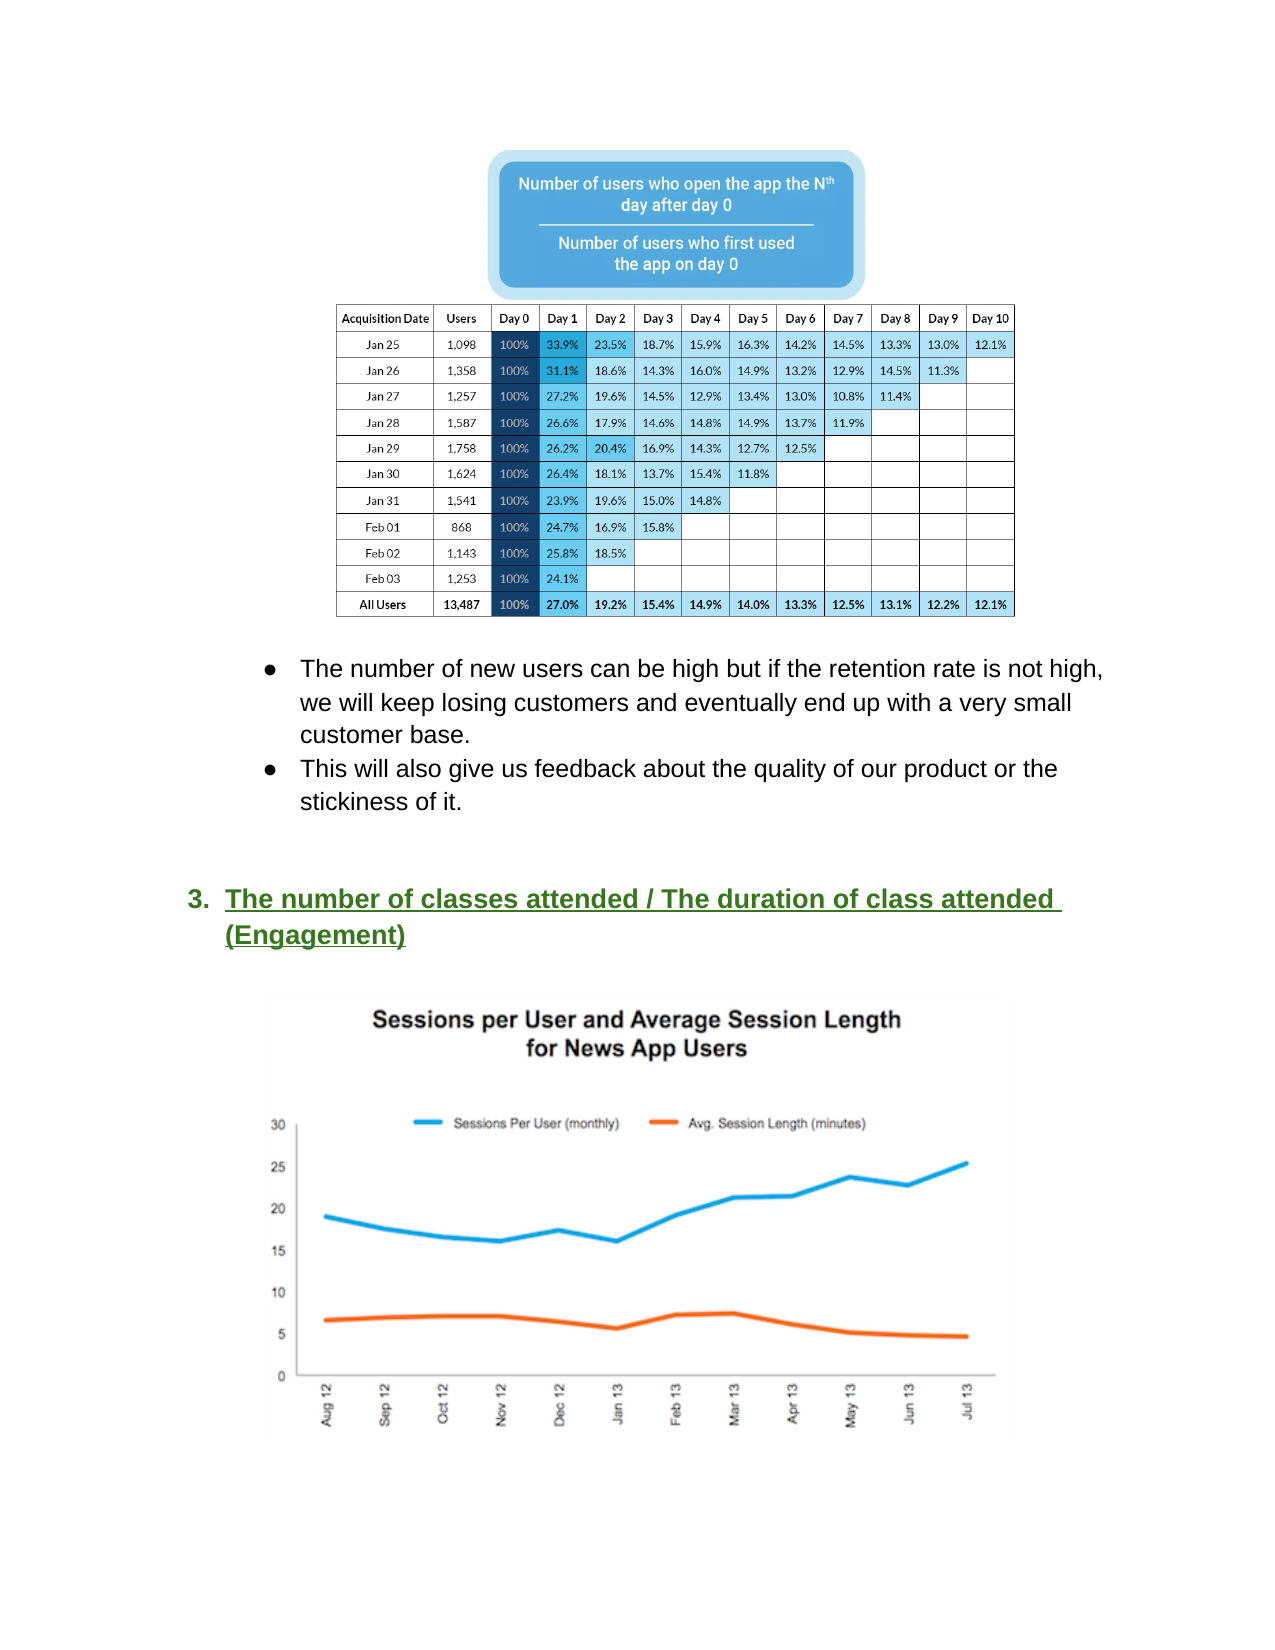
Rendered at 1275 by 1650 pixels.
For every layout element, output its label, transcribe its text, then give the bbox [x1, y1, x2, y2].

picture [480, 150, 871, 300]
picture [333, 303, 1017, 618]
list The number of classes attended / The duration of class attended (Engagement) [187, 883, 1125, 950]
list The number of new users can be high but if the retention rate is not high, we will keep losing customers and eventually end up with a very small customer base. [262, 654, 1125, 749]
picture [262, 990, 1013, 1441]
list This will also give us feedback about the quality of our product or the stickiness of it. [262, 753, 1125, 815]
